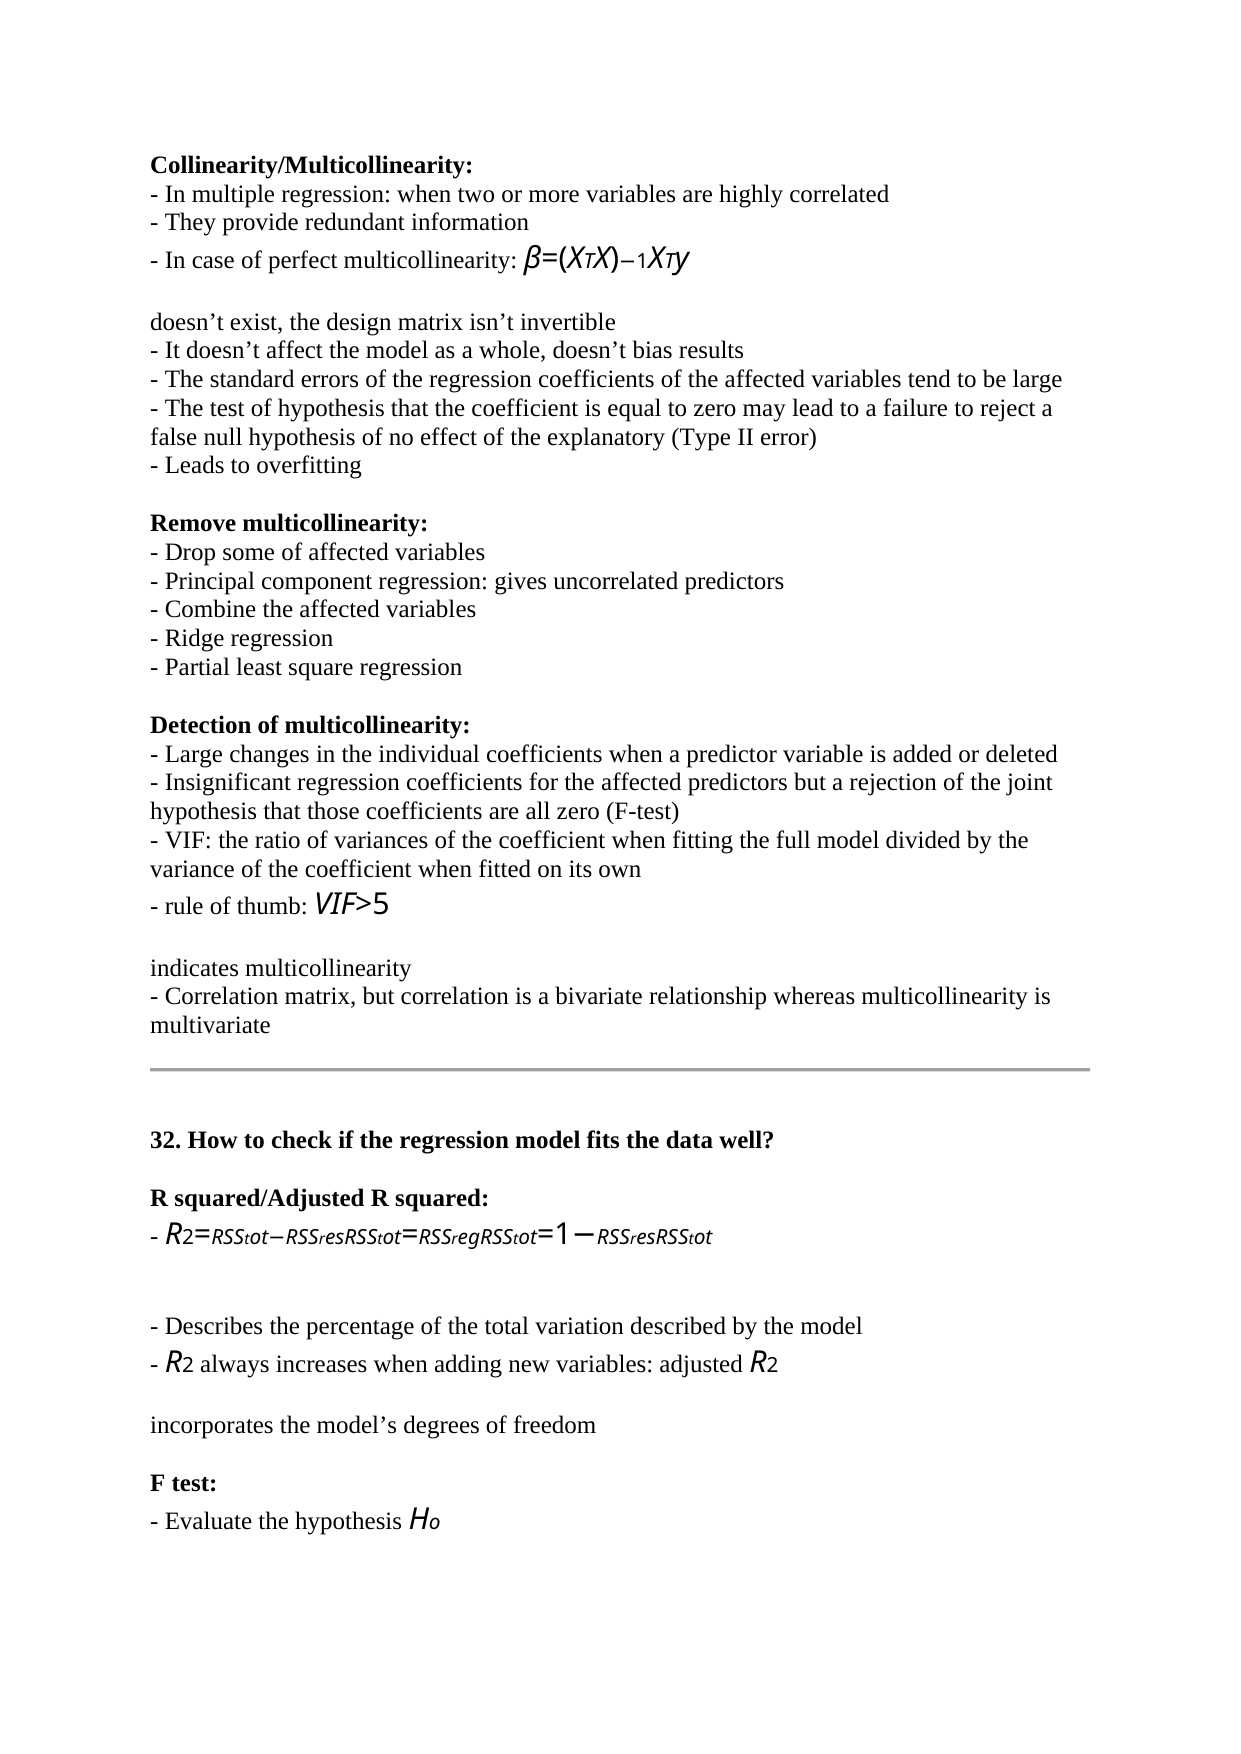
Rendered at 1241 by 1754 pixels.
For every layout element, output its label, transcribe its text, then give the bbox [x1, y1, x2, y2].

text 32. How to check if the regression model fits the data well? [150, 1125, 1090, 1154]
text R squared/Adjusted R squared: - R2=RSStot−RSSresRSStot=RSSregRSStot=1−RSSresRSStot [150, 1183, 1090, 1253]
text indicates multicollinearity - Correlation matrix, but correlation is a bivariate relationship whereas multicollinearity is multivariate [150, 953, 1090, 1039]
text doesn’t exist, the design matrix isn’t invertible - It doesn’t affect the model as a whole, doesn’t bias results - The standard errors of the regression coefficients of the affected variables tend to be large - The test of hypothesis that the coefficient is equal to zero may lead to a failure to reject a false null hypothesis of no effect of the explanatory (Type II error) - Leads to overfitting [150, 307, 1090, 479]
text Collinearity/Multicollinearity: - In multiple regression: when two or more variables are highly correlated - They provide redundant information - In case of perfect multicollinearity: β=(XTX)−1XTy [150, 150, 1090, 277]
text incorporates the model’s degrees of freedom [150, 1410, 1090, 1439]
text F test: - Evaluate the hypothesis Ho [150, 1468, 1090, 1538]
text - Describes the percentage of the total variation described by the model - R2 always increases when adding new variables: adjusted R2 [150, 1282, 1090, 1381]
text Detection of multicollinearity: - Large changes in the individual coefficients when a predictor variable is added or deleted - Insignificant regression coefficients for the affected predictors but a rejection of the joint hypothesis that those coefficients are all zero (F-test) - VIF: the ratio of variances of the coefficient when fitting the full model divided by the variance of the coefficient when fitted on its own - rule of thumb: VIF>5 [150, 710, 1090, 923]
text Remove multicollinearity: - Drop some of affected variables - Principal component regression: gives uncorrelated predictors - Combine the affected variables - Ridge regression - Partial least square regression [150, 508, 1090, 681]
